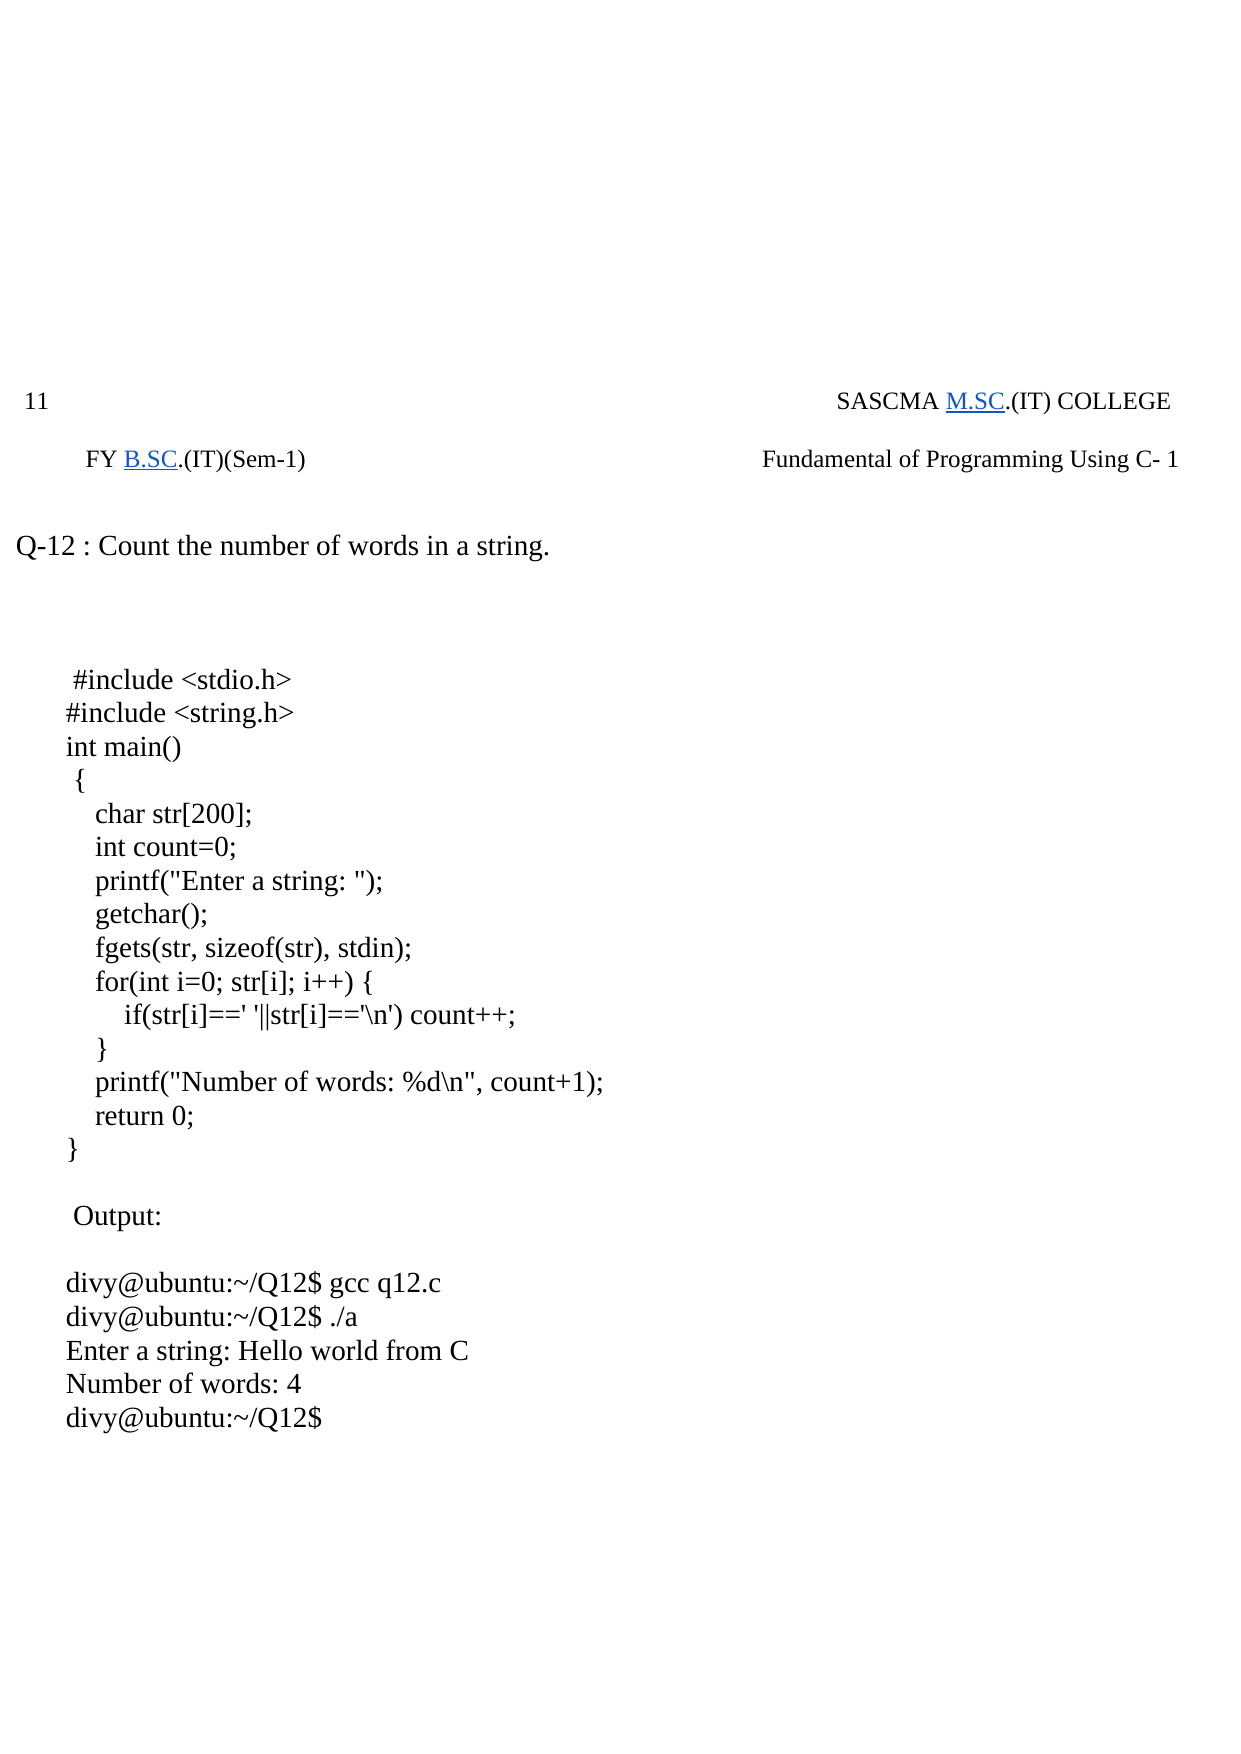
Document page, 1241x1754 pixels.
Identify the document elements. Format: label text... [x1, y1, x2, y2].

text printf("Number of words: %d\n", count+1); [66, 1064, 1181, 1098]
text int main() [66, 729, 1181, 762]
text Enter a string: Hello world from C [66, 1333, 1181, 1366]
text int count=0; [66, 829, 1181, 863]
text divy@ubuntu:~/Q12$ gcc q12.c [66, 1266, 1181, 1299]
text printf("Enter a string: "); [66, 863, 1181, 897]
text for(int i=0; str[i]; i++) { [66, 964, 1181, 997]
text Output: [66, 1198, 1181, 1232]
text #include <stdio.h> [66, 662, 1181, 695]
text divy@ubuntu:~/Q12$ ./a [66, 1299, 1181, 1333]
text if(str[i]==' '||str[i]=='\n') count++; [66, 997, 1181, 1031]
text char str[200]; [66, 796, 1181, 829]
text Number of words: 4 [66, 1366, 1181, 1400]
text { [66, 762, 1181, 796]
text 11 SASCMA M.SC.(IT) COLLEGE [0, 386, 1181, 415]
text #include <string.h> [66, 695, 1181, 729]
text return 0; [66, 1098, 1181, 1131]
text FY B.SC.(IT)(Sem-1) Fundamental of Programming Using C- 1 [0, 444, 1181, 473]
text } [66, 1131, 1181, 1165]
text getchar(); [66, 897, 1181, 930]
text } [66, 1031, 1181, 1064]
text fgets(str, sizeof(str), stdin); [66, 930, 1181, 964]
text Q-12 : Count the number of words in a string. [0, 528, 1181, 561]
text divy@ubuntu:~/Q12$ [66, 1400, 1181, 1433]
